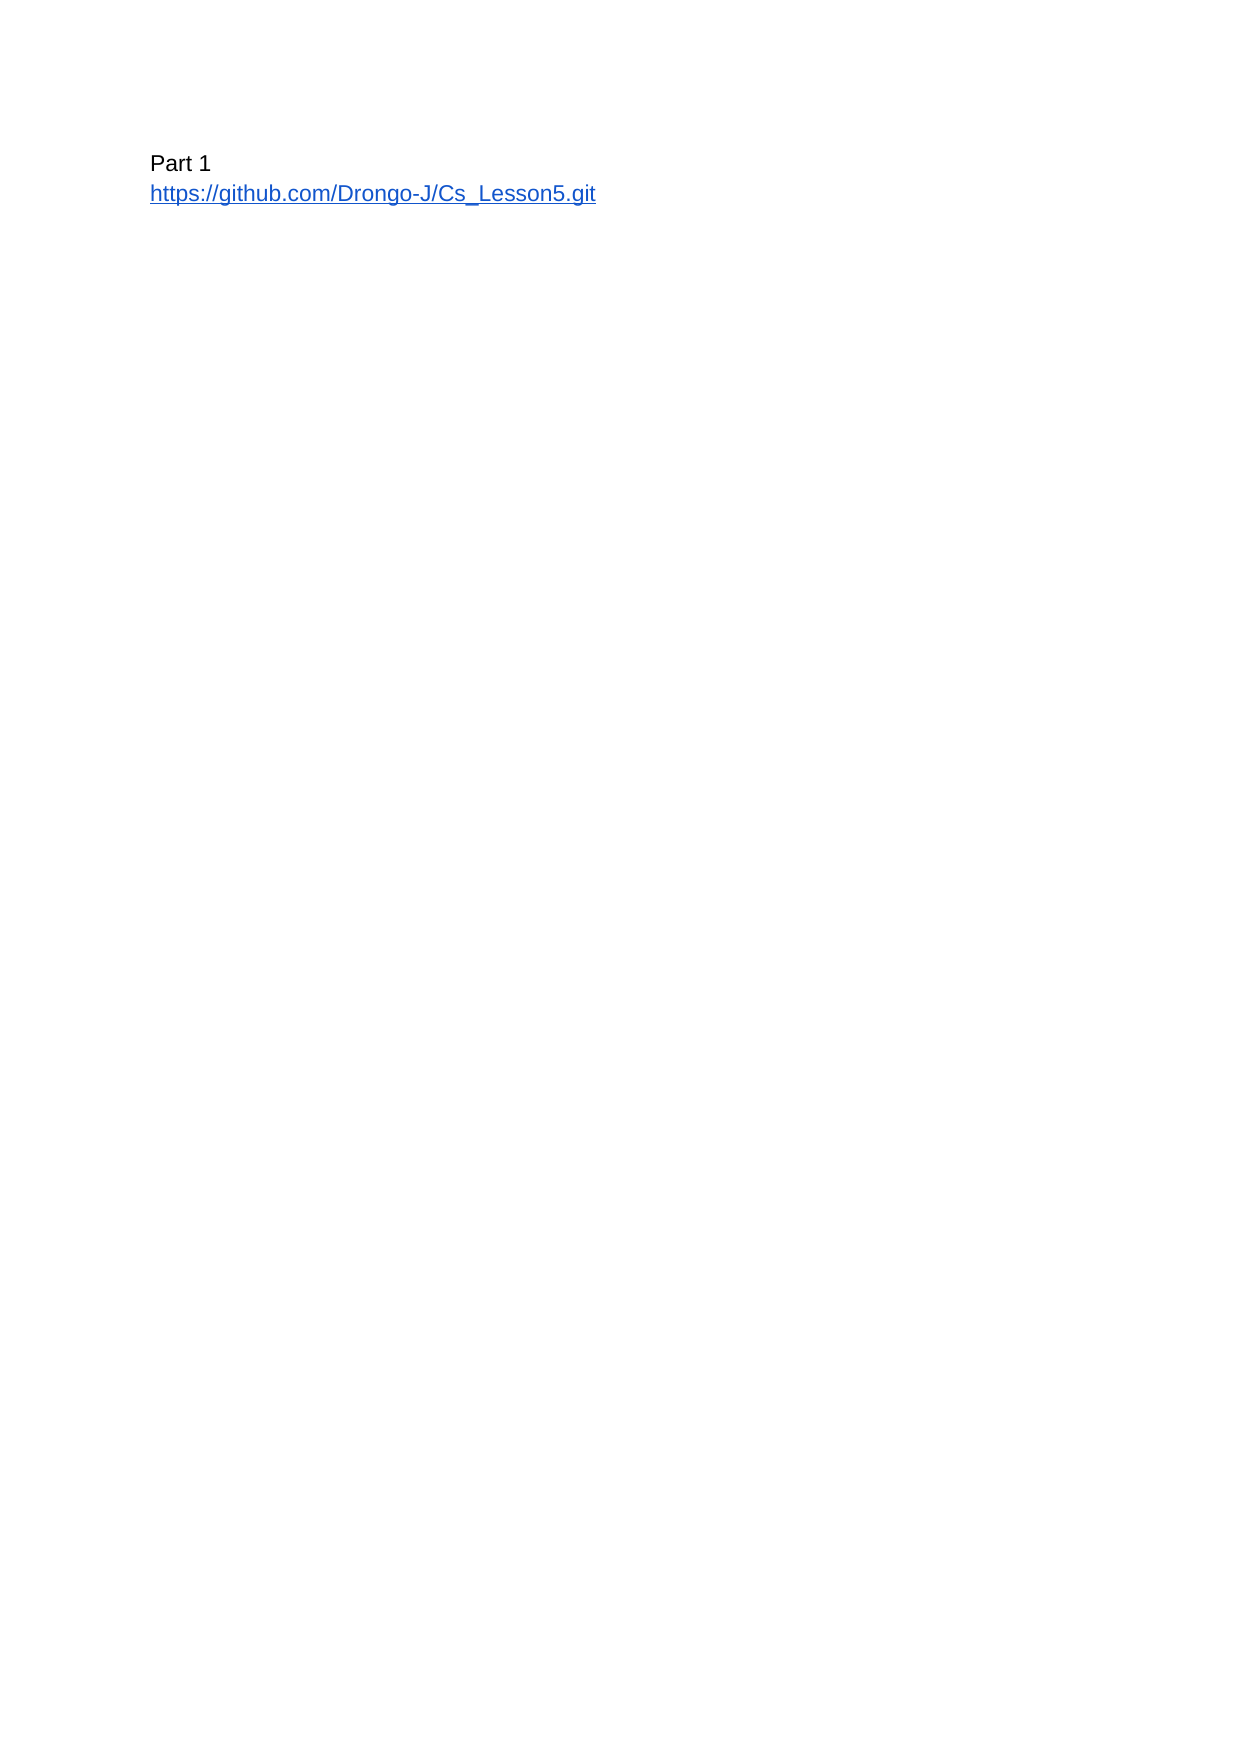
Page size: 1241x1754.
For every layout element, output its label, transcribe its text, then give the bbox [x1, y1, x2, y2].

text Part 1 [150, 150, 1090, 176]
text https://github.com/Drongo-J/Cs_Lesson5.git [150, 180, 1090, 207]
